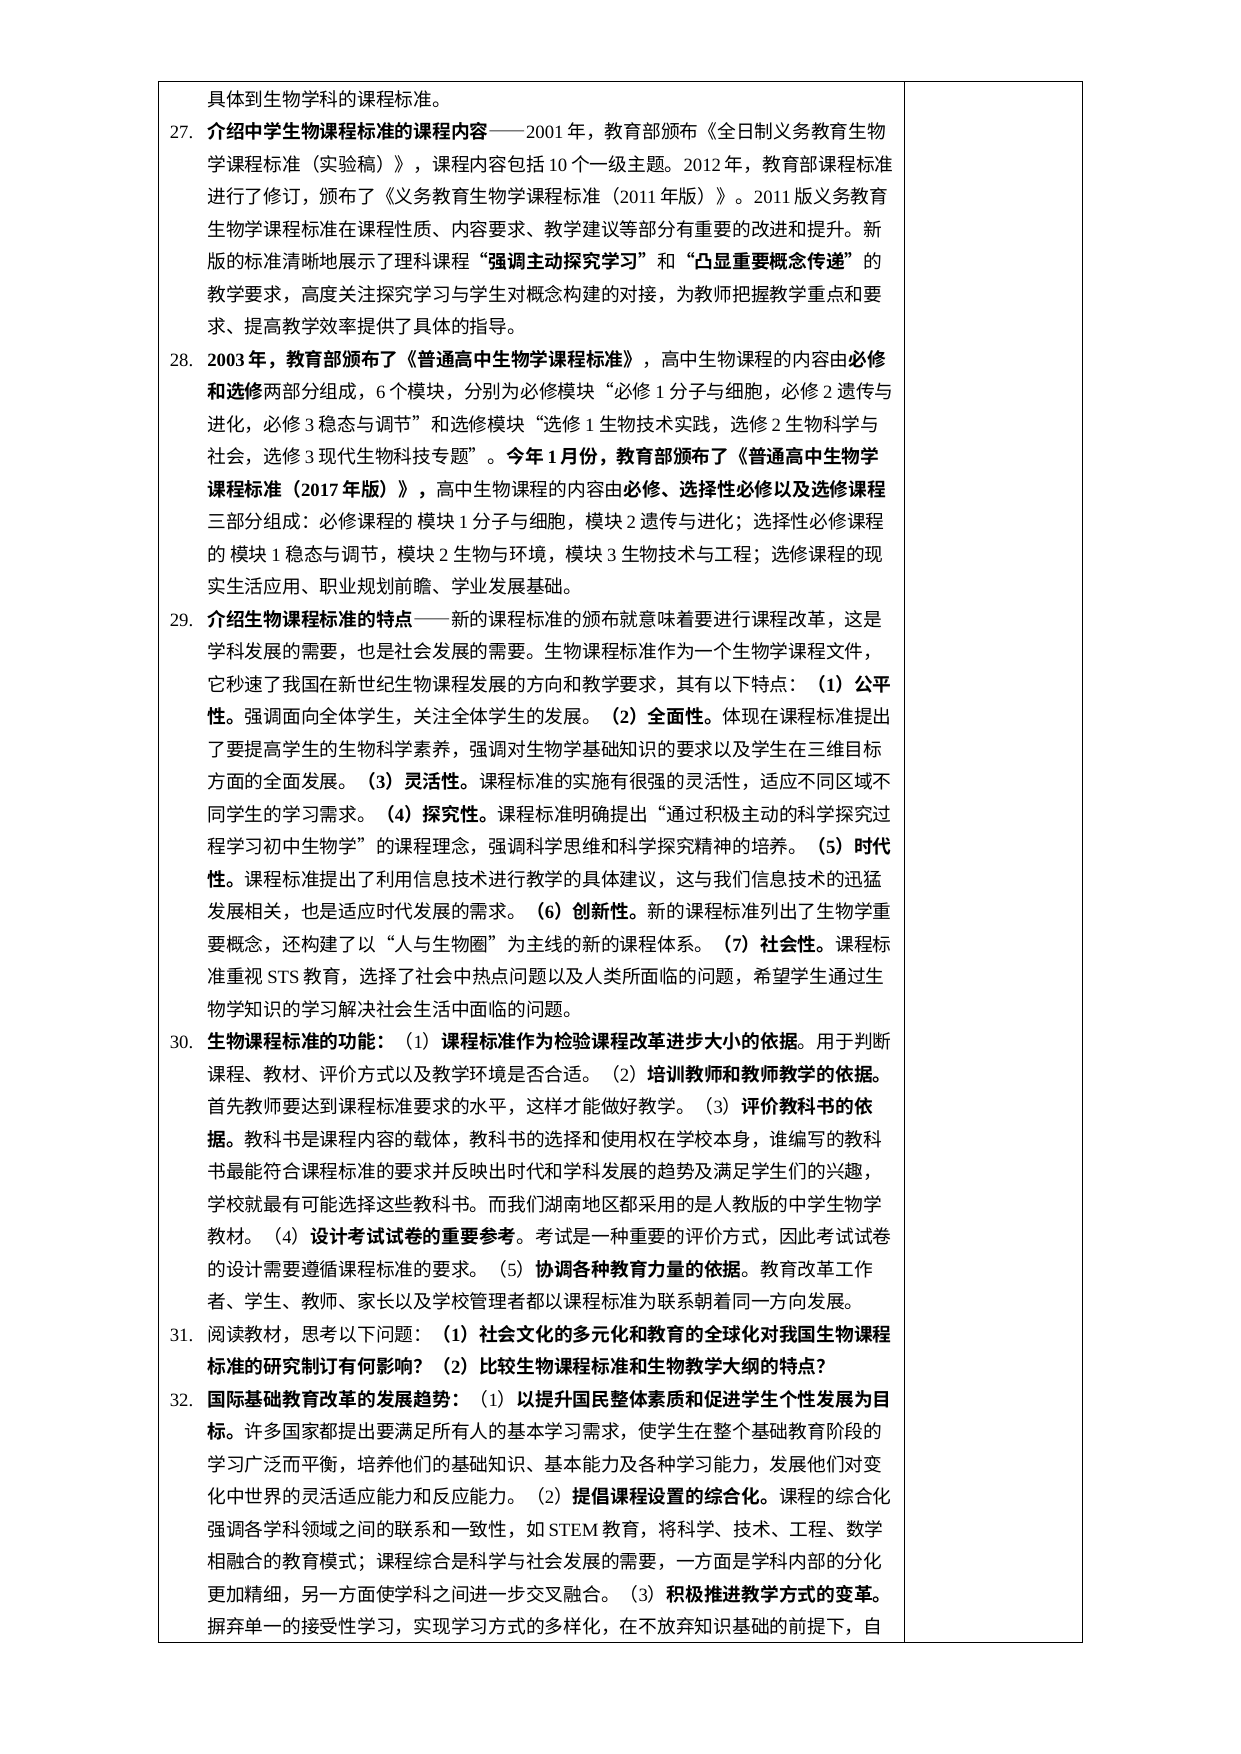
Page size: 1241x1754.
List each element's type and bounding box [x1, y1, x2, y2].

table_cell [159, 82, 904, 1642]
table_cell [905, 82, 1082, 1642]
